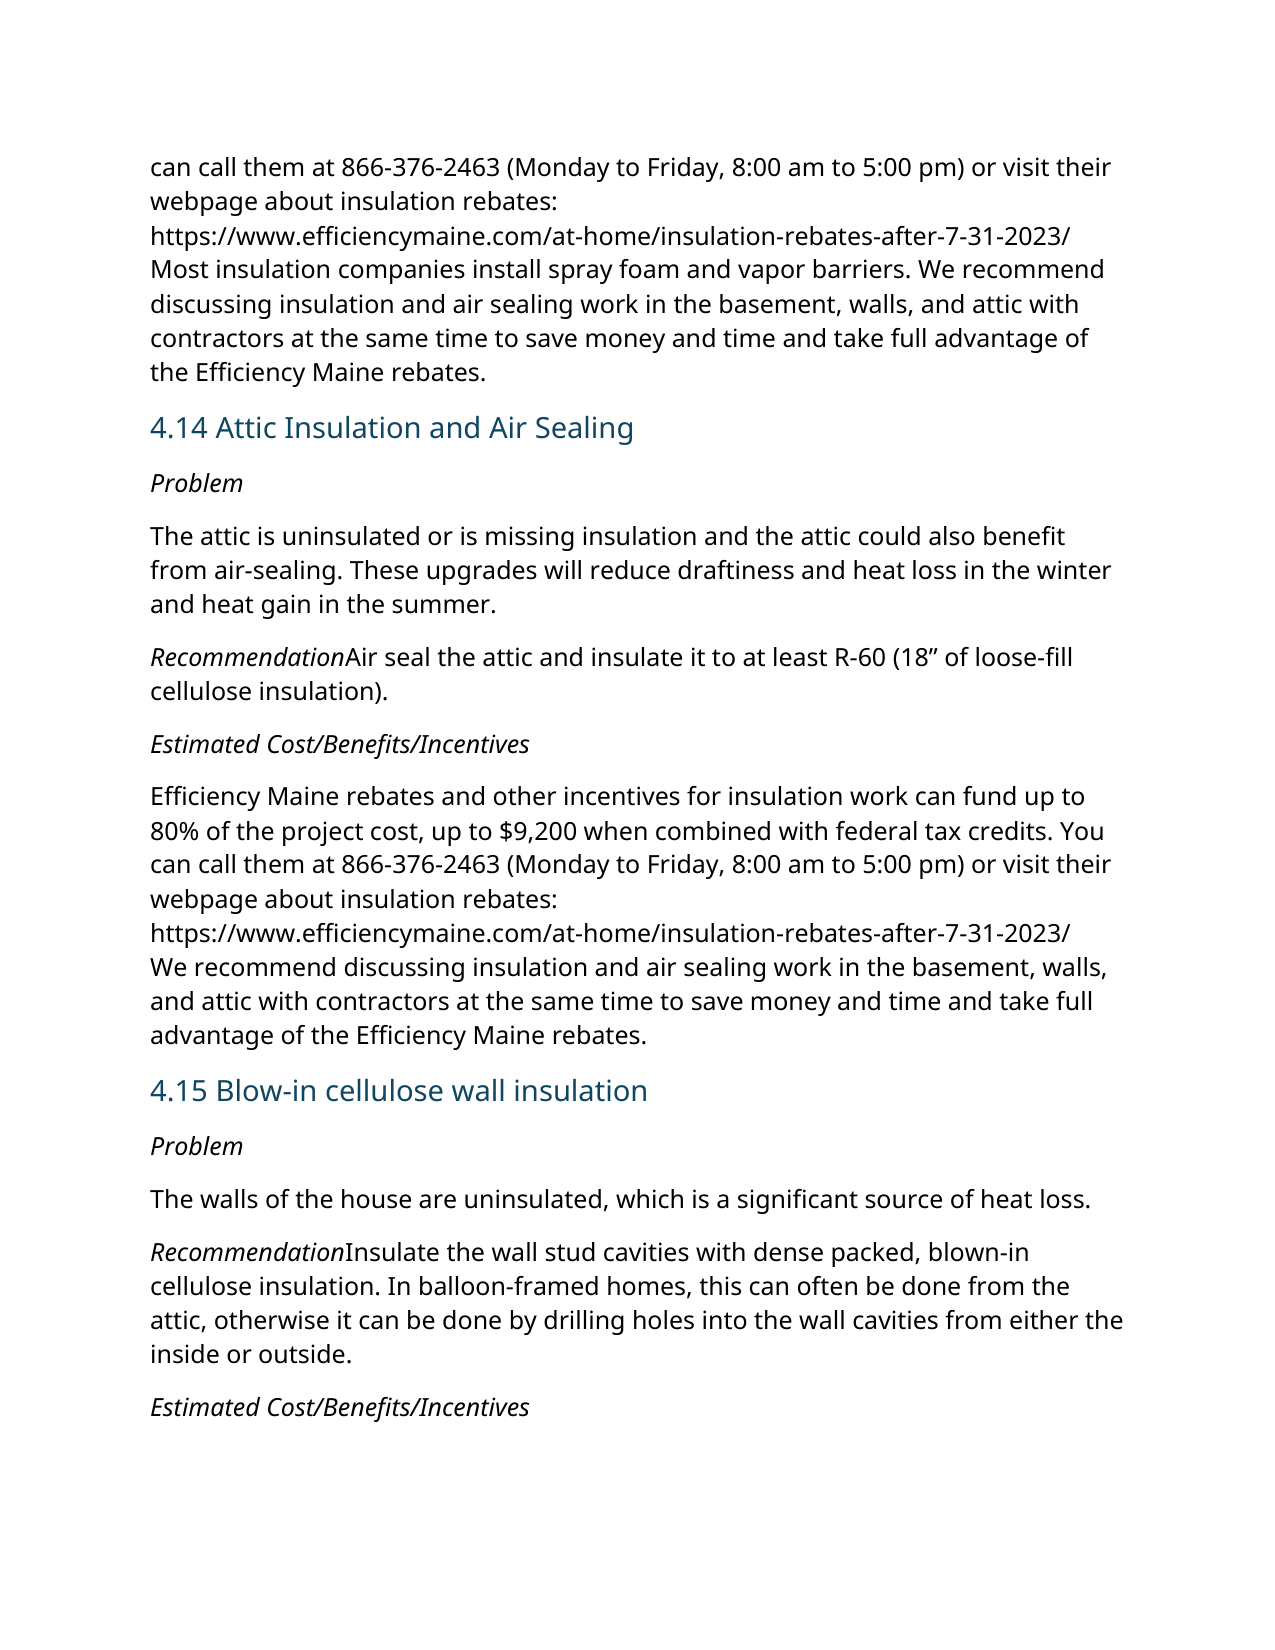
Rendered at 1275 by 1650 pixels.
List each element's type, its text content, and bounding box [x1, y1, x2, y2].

subtitle 4.14 Attic Insulation and Air Sealing [150, 407, 1125, 447]
text The attic is uninsulated or is missing insulation and the attic could also benefit from air-sealing. These upgrades will reduce draftiness and heat loss in the winter and heat gain in the summer. [150, 518, 1125, 621]
subtitle 4.15 Blow-in cellulose wall insulation [150, 1070, 1125, 1110]
text RecommendationAir seal the attic and insulate it to at least R-60 (18” of loose-fill cellulose insulation). [150, 639, 1125, 707]
text Efficiency Maine rebates and other incentives for insulation work can fund up to 80% of the project cost, up to $9,200 when combined with federal tax credits. You can call them at 866-376-2463 (Monday to Friday, 8:00 am to 5:00 pm) or visit their webpage about insulation rebates: https://www.efficiencymaine.com/at-home/insulation-rebates-after-7-31-2023/ We recommend discussing insulation and air sealing work in the basement, walls, and attic with contractors at the same time to save money and time and take full advantage of the Efficiency Maine rebates. [150, 779, 1125, 1052]
text Problem [150, 466, 1125, 500]
text Estimated Cost/Benefits/Incentives [150, 1389, 1125, 1423]
text Problem [150, 1129, 1125, 1163]
text RecommendationInsulate the wall stud cavities with dense packed, blown-in cellulose insulation. In balloon-framed homes, this can often be done from the attic, otherwise it can be done by drilling holes into the wall cavities from either the inside or outside. [150, 1234, 1125, 1371]
text Estimated Cost/Benefits/Incentives [150, 726, 1125, 760]
text The walls of the house are uninsulated, which is a significant source of heat loss. [150, 1182, 1125, 1216]
